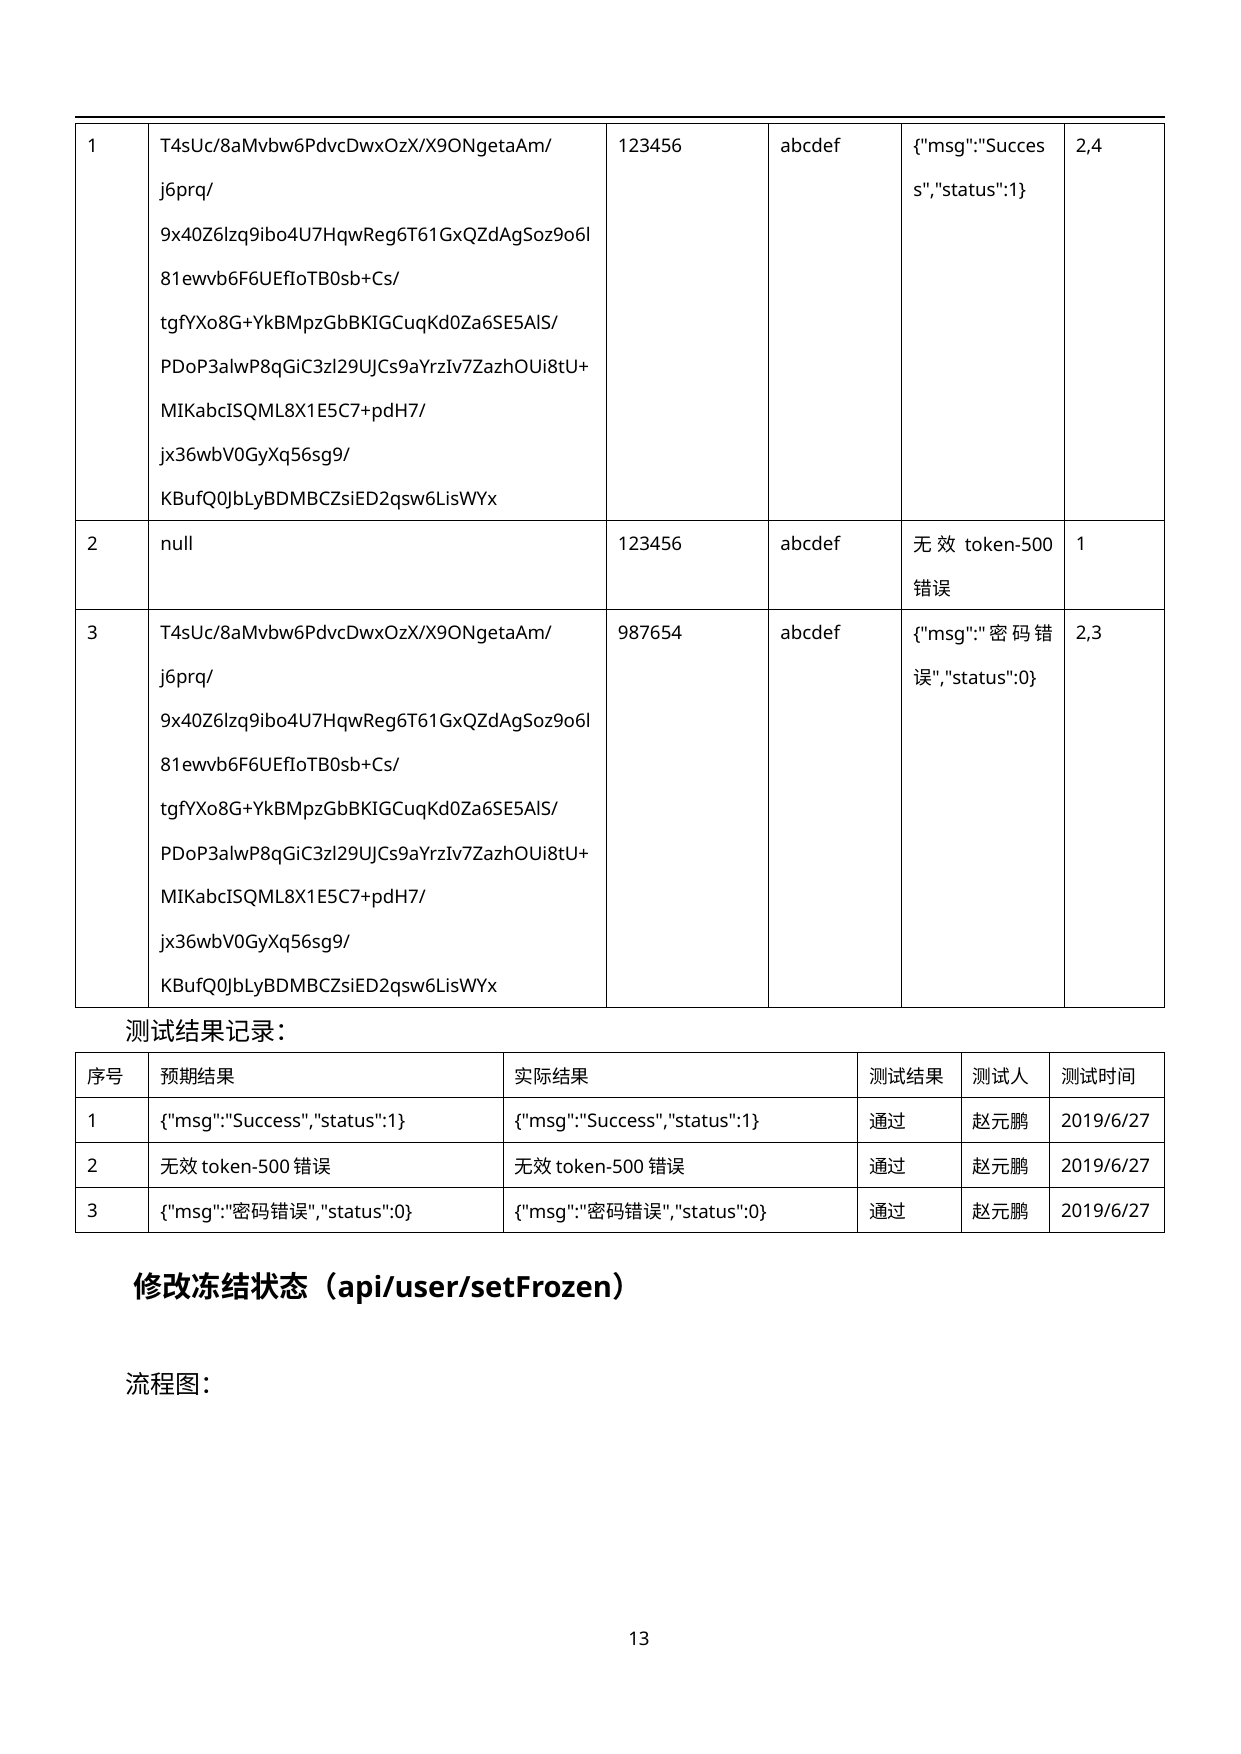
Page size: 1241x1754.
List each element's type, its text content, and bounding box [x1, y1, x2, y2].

table_cell abcdef [769, 521, 901, 609]
table_header 测试结果 [858, 1053, 961, 1097]
table_header 测试人 [962, 1053, 1049, 1097]
table_cell {"msg":"Success","status":1} [902, 124, 1064, 520]
table_cell 3 [76, 1188, 148, 1232]
table_cell 赵元鹏 [962, 1188, 1049, 1232]
table_cell null [149, 521, 606, 609]
table_cell 2019/6/27 [1050, 1143, 1164, 1187]
table_cell 无效token-500错误 [902, 521, 1064, 609]
table_cell 1 [1065, 521, 1164, 609]
table_cell 2019/6/27 [1050, 1098, 1164, 1142]
table_cell 1 [76, 1098, 148, 1142]
table_header 测试时间 [1050, 1053, 1164, 1097]
table_header 序号 [76, 1053, 148, 1097]
table_cell 无效token-500错误 [504, 1143, 857, 1187]
table_cell 2 [76, 1143, 148, 1187]
table_cell 2019/6/27 [1050, 1188, 1164, 1232]
table_cell 赵元鹏 [962, 1098, 1049, 1142]
text 流程图： [75, 1360, 1165, 1404]
table_cell 无效token-500错误 [149, 1143, 503, 1187]
table_cell 3 [76, 610, 148, 1007]
table_cell {"msg":"密码错误","status":0} [902, 610, 1064, 1007]
table_cell T4sUc/8aMvbw6PdvcDwxOzX/X9ONgetaAm/j6prq/9x40Z6lzq9ibo4U7HqwReg6T61GxQZdAgSoz9o6l81ewvb6F6UEfIoTB0sb+Cs/tgfYXo8G+YkBMpzGbBKIGCuqKd0Za6SE5AlS/PDoP3alwP8qGiC3zl29UJCs9aYrzIv7ZazhOUi8tU+MIKabcISQML8X1E5C7+pdH7/jx36wbV0GyXq56sg9/KBufQ0JbLyBDMBCZsiED2qsw6LisWYx [149, 610, 606, 1007]
table_cell 2 [76, 521, 148, 609]
table_cell 通过 [858, 1098, 961, 1142]
table_cell abcdef [769, 610, 901, 1007]
table_cell {"msg":"Success","status":1} [149, 1098, 503, 1142]
table_header 预期结果 [149, 1053, 503, 1097]
table_cell 123456 [607, 124, 768, 520]
table_cell abcdef [769, 124, 901, 520]
table_cell {"msg":"Success","status":1} [504, 1098, 857, 1142]
table_cell 2,4 [1065, 124, 1164, 520]
table_cell 987654 [607, 610, 768, 1007]
table_cell 2,3 [1065, 610, 1164, 1007]
table_cell 通过 [858, 1143, 961, 1187]
table_cell 123456 [607, 521, 768, 609]
table_cell 赵元鹏 [962, 1143, 1049, 1187]
table_cell {"msg":"密码错误","status":0} [504, 1188, 857, 1232]
text 测试结果记录： [75, 1008, 1165, 1052]
table_cell 通过 [858, 1188, 961, 1232]
table_cell T4sUc/8aMvbw6PdvcDwxOzX/X9ONgetaAm/j6prq/9x40Z6lzq9ibo4U7HqwReg6T61GxQZdAgSoz9o6l81ewvb6F6UEfIoTB0sb+Cs/tgfYXo8G+YkBMpzGbBKIGCuqKd0Za6SE5AlS/PDoP3alwP8qGiC3zl29UJCs9aYrzIv7ZazhOUi8tU+MIKabcISQML8X1E5C7+pdH7/jx36wbV0GyXq56sg9/KBufQ0JbLyBDMBCZsiED2qsw6LisWYx [149, 124, 606, 520]
table_cell 1 [76, 124, 148, 520]
subtitle 修改冻结状态（api/user/setFrozen） [75, 1262, 1165, 1307]
table_cell {"msg":"密码错误","status":0} [149, 1188, 503, 1232]
table_header 实际结果 [504, 1053, 857, 1097]
